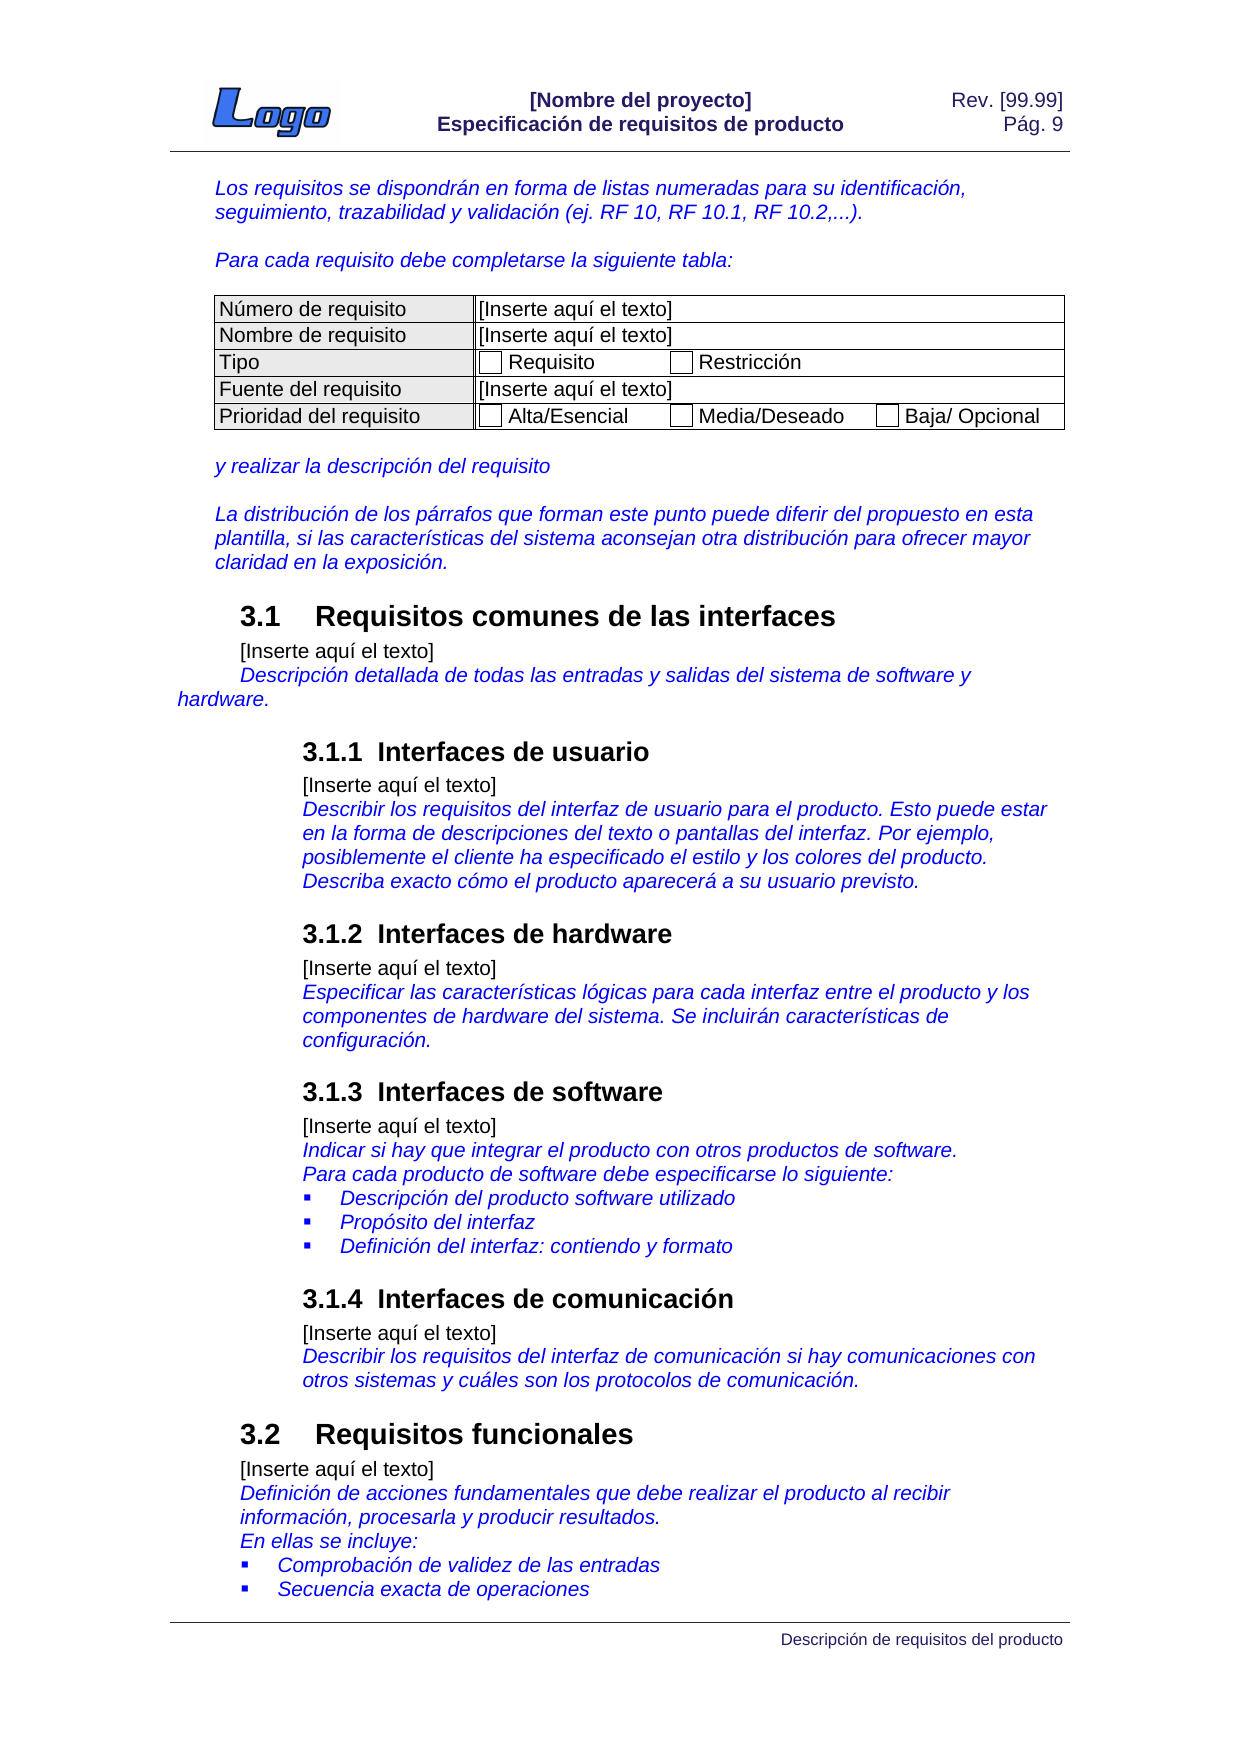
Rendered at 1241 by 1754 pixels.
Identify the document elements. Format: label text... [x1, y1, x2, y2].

subtitle Interfaces de software [302, 1076, 1063, 1108]
table_cell Tipo [215, 350, 473, 376]
subtitle Requisitos funcionales [240, 1417, 1063, 1451]
text Para cada producto de software debe especificarse lo siguiente: [302, 1162, 1063, 1186]
text Especificar las características lógicas para cada interfaz entre el producto y los componentes de hardware del sistema. Se incluirán características de configuración. [302, 979, 1063, 1051]
table_cell Restricción [661, 350, 1064, 376]
table_cell Alta/Esencial [476, 404, 661, 429]
table_cell Fuente del requisito [215, 377, 473, 402]
list Comprobación de validez de las entradas [240, 1553, 1063, 1577]
table_cell Nombre de requisito [215, 323, 473, 349]
text En ellas se incluye: [240, 1529, 1063, 1553]
text La distribución de los párrafos que forman este punto puede diferir del propuesto en esta plantilla, si las características del sistema aconsejan otra distribución para ofrecer mayor claridad en la exposición. [215, 502, 1063, 574]
text Descripción detallada de todas las entradas y salidas del sistema de software y hardware. [177, 663, 1063, 711]
list Secuencia exacta de operaciones [240, 1577, 1063, 1601]
table_cell [476, 323, 1064, 349]
table_cell Media/Deseado [661, 404, 868, 429]
table_cell Baja/ Opcional [868, 404, 1064, 429]
list Definición del interfaz: contiendo y formato [302, 1234, 1063, 1258]
text Para cada requisito debe completarse la siguiente tabla: [215, 247, 1063, 271]
table_cell Requisito [476, 350, 661, 376]
table_cell [476, 377, 1064, 402]
subtitle Interfaces de comunicación [302, 1283, 1063, 1314]
subtitle Interfaces de hardware [302, 918, 1063, 949]
table_header [476, 296, 1064, 322]
table_cell Prioridad del requisito [215, 404, 473, 429]
text Indicar si hay que integrar el producto con otros productos de software. [302, 1138, 1063, 1162]
text Describir los requisitos del interfaz de usuario para el producto. Esto puede estar en la forma de descripciones del texto o pantallas del interfaz. Por ejemplo, posiblemente el cliente ha especificado el estilo y los colores del producto. Describa exacto cómo el producto aparecerá a su usuario previsto. [302, 797, 1063, 893]
list Propósito del interfaz [302, 1210, 1063, 1234]
text Definición de acciones fundamentales que debe realizar el producto al recibir información, procesarla y producir resultados. [240, 1481, 1063, 1529]
table_header Número de requisito [215, 296, 473, 322]
text Los requisitos se dispondrán en forma de listas numeradas para su identificación, seguimiento, trazabilidad y validación (ej. RF 10, RF 10.1, RF 10.2,...). [215, 176, 1063, 223]
text y realizar la descripción del requisito [215, 454, 1063, 478]
text Describir los requisitos del interfaz de comunicación si hay comunicaciones con otros sistemas y cuáles son los protocolos de comunicación. [302, 1344, 1063, 1392]
subtitle Interfaces de usuario [302, 736, 1063, 767]
subtitle Requisitos comunes de las interfaces [240, 599, 1063, 633]
list Descripción del producto software utilizado [302, 1186, 1063, 1210]
